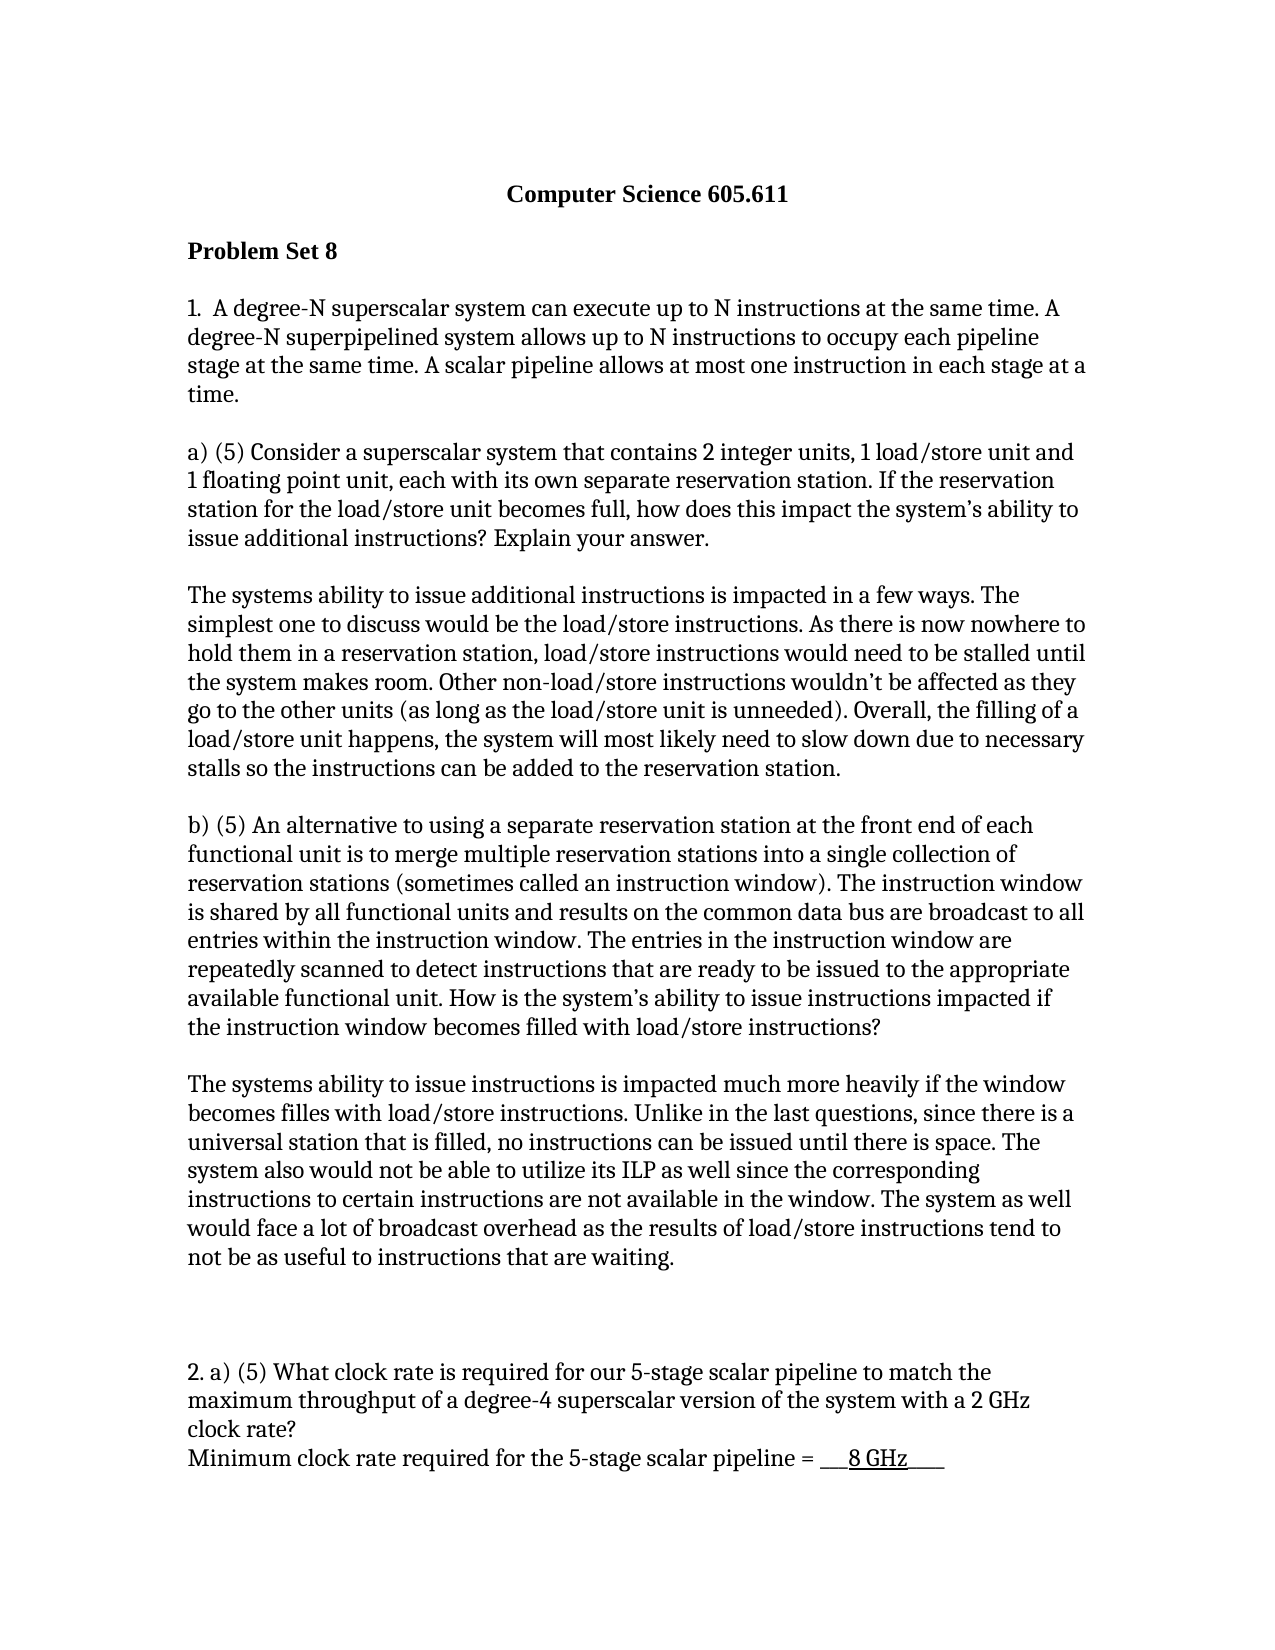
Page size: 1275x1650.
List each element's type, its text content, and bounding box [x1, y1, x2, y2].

text a) (5) Consider a superscalar system that contains 2 integer units, 1 load/store unit and 1 floating point unit, each with its own separate reservation station. If the reservation station for the load/store unit becomes full, how does this impact the system’s ability to issue additional instructions? Explain your answer. [187, 437, 1087, 552]
text 1. A degree-N superscalar system can execute up to N instructions at the same time. A degree-N superpipelined system allows up to N instructions to occupy each pipeline stage at the same time. A scalar pipeline allows at most one instruction in each stage at a time. [187, 294, 1087, 409]
text b) (5) An alternative to using a separate reservation station at the front end of each functional unit is to merge multiple reservation stations into a single collection of reservation stations (sometimes called an instruction window). The instruction window is shared by all functional units and results on the common data bus are broadcast to all entries within the instruction window. The entries in the instruction window are repeatedly scanned to detect instructions that are ready to be issued to the appropriate available functional unit. How is the system’s ability to issue instructions impacted if the instruction window becomes filled with load/store instructions? [187, 811, 1087, 1041]
text The systems ability to issue additional instructions is impacted in a few ways. The simplest one to discuss would be the load/store instructions. As there is now nowhere to hold them in a reservation station, load/store instructions would need to be stalled until the system makes room. Other non-load/store instructions wouldn’t be affected as they go to the other units (as long as the load/store unit is unneeded). Overall, the filling of a load/store unit happens, the system will most likely need to slow down due to necessary stalls so the instructions can be added to the reservation station. [187, 581, 1087, 782]
text Problem Set 8 [187, 236, 1087, 265]
text Computer Science 605.611 [187, 179, 1087, 207]
text Minimum clock rate required for the 5-stage scalar pipeline = ___8 GHz____ [187, 1444, 1087, 1472]
text The systems ability to issue instructions is impacted much more heavily if the window becomes filles with load/store instructions. Unlike in the last questions, since there is a universal station that is filled, no instructions can be issued until there is space. The system also would not be able to utilize its ILP as well since the corresponding instructions to certain instructions are not available in the window. The system as well would face a lot of broadcast overhead as the results of load/store instructions tend to not be as useful to instructions that are waiting. [187, 1070, 1087, 1271]
text 2. a) (5) What clock rate is required for our 5-stage scalar pipeline to match the maximum throughput of a degree-4 superscalar version of the system with a 2 GHz clock rate? [187, 1357, 1087, 1444]
